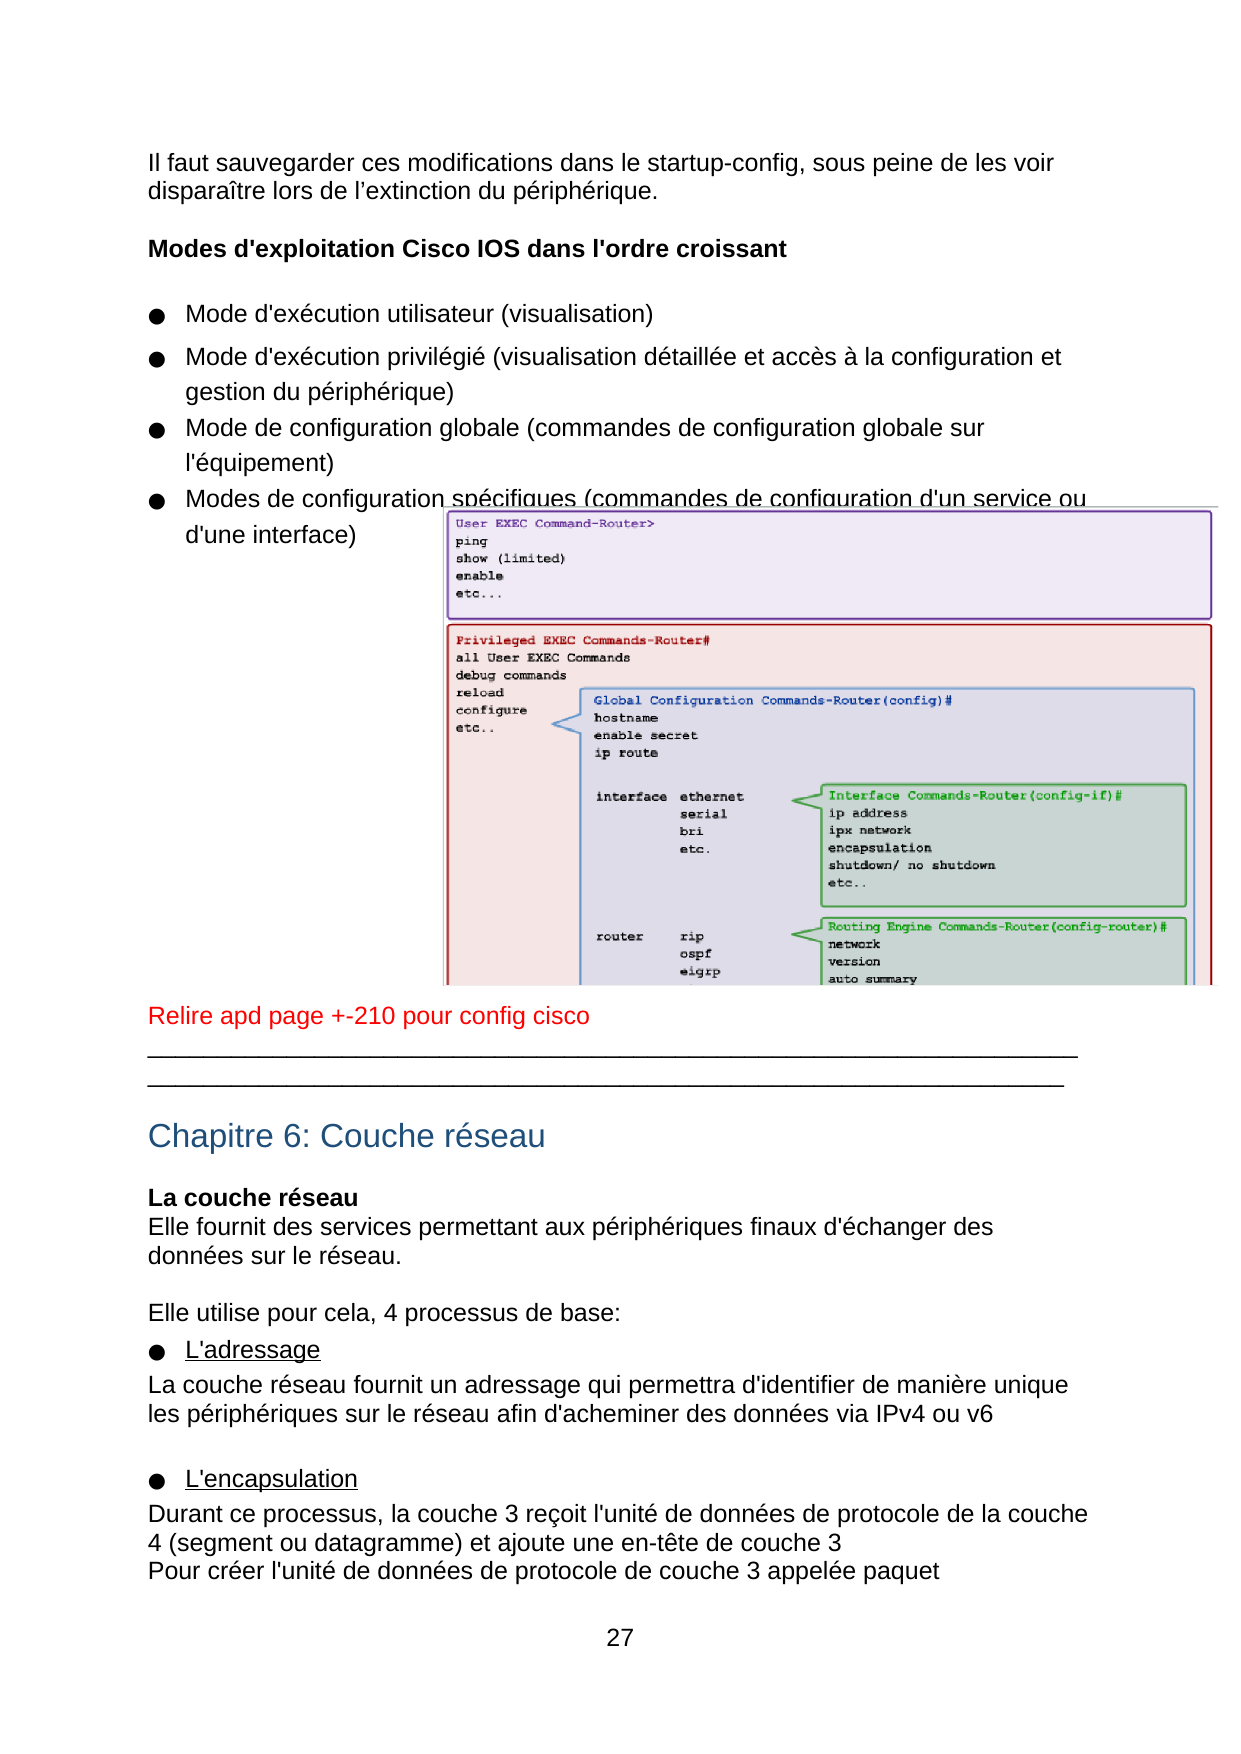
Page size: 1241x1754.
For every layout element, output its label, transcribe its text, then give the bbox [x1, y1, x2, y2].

text Chapitre 6: Couche réseau [148, 1116, 1093, 1155]
text Pour créer l'unité de données de protocole de couche 3 appelée paquet [148, 1556, 1093, 1585]
list Mode d'exécution utilisateur (visualisation) [148, 291, 1093, 334]
list L'encapsulation [148, 1456, 1093, 1499]
list Mode d'exécution privilégié (visualisation détaillée et accès à la configuration et gestion du périphérique) [148, 334, 1093, 406]
text Modes d'exploitation Cisco IOS dans l'ordre croissant [148, 234, 1093, 263]
picture [442, 506, 1219, 986]
list Mode de configuration globale (commandes de configuration globale sur l'équipement) [148, 406, 1093, 477]
text Durant ce processus, la couche 3 reçoit l'unité de données de protocole de la couche 4 (segment ou datagramme) et ajoute une en-tête de couche 3 [148, 1499, 1093, 1556]
list Modes de configuration spécifiques (commandes de configuration d'un service ou d'une interface) [148, 477, 1093, 548]
text Elle utilise pour cela, 4 processus de base: [148, 1298, 1093, 1327]
text La couche réseau fournit un adressage qui permettra d'identifier de manière unique les périphériques sur le réseau afin d'acheminer des données via IPv4 ou v6 [148, 1370, 1093, 1427]
text _____________________________________________________________________________________________________________________________________ [148, 1030, 1093, 1087]
text Il faut sauvegarder ces modifications dans le startup-config, sous peine de les voir disparaître lors de l’extinction du périphérique. [148, 148, 1093, 205]
text La couche réseau [148, 1183, 1093, 1212]
text Elle fournit des services permettant aux périphériques finaux d'échanger des données sur le réseau. [148, 1212, 1093, 1270]
text Relire apd page +-210 pour config cisco [148, 1001, 1093, 1030]
list L'adressage [148, 1327, 1093, 1370]
